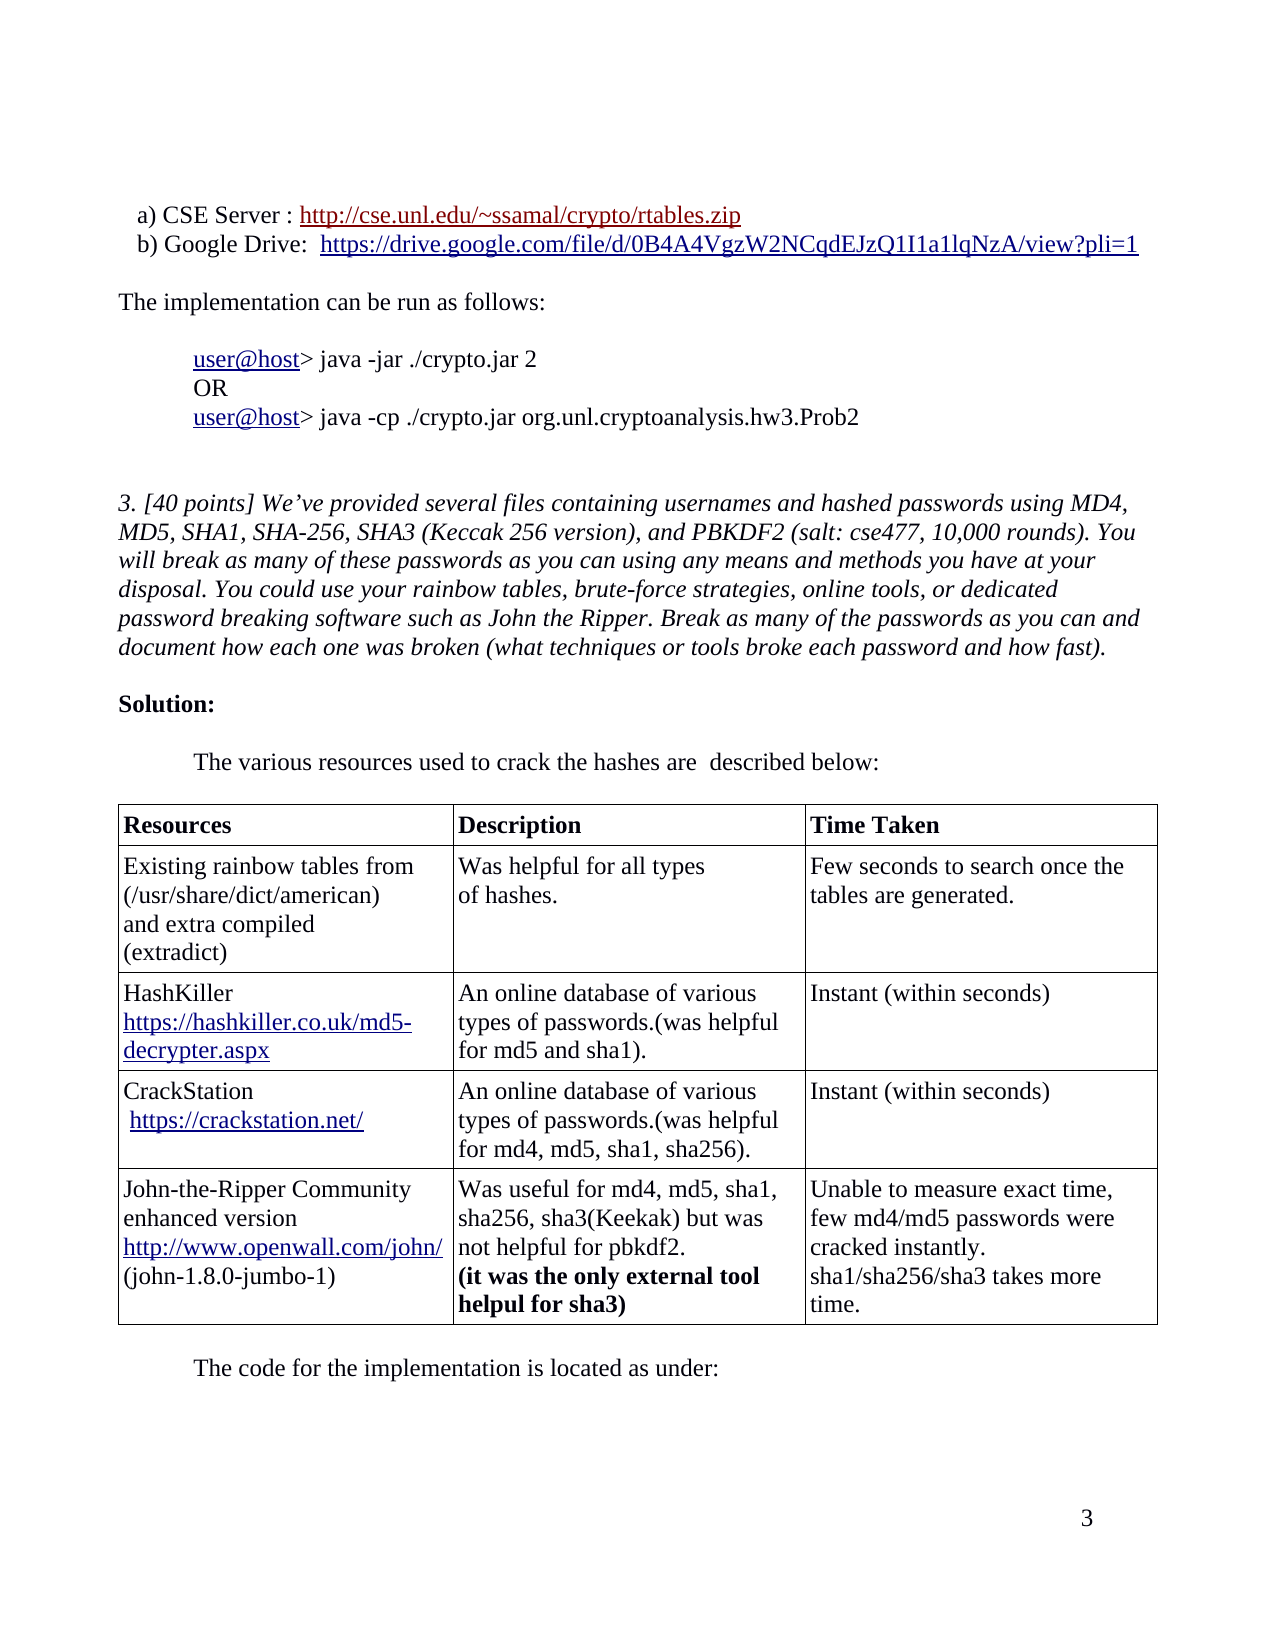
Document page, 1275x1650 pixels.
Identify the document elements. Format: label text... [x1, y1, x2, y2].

text The implementation can be run as follows: [118, 287, 1157, 315]
table_cell Existing rainbow tables from (/usr/share/dict/american) and extra compiled (extradict) [119, 846, 453, 972]
table_cell CrackStation https://crackstation.net/ [119, 1071, 453, 1168]
table_cell Instant (within seconds) [806, 1071, 1157, 1168]
table_header Time Taken [806, 805, 1157, 845]
table_header Resources [119, 805, 453, 845]
table_cell Few seconds to search once the tables are generated. [806, 846, 1157, 972]
table_cell An online database of various types of passwords.(was helpful for md5 and sha1). [454, 973, 805, 1070]
table_cell Unable to measure exact time, few md4/md5 passwords were cracked instantly. sha1/sha256/sha3 takes more time. [806, 1169, 1157, 1324]
text a) CSE Server : http://cse.unl.edu/~ssamal/crypto/rtables.zip [118, 200, 1157, 229]
text OR [118, 373, 1157, 402]
table_cell John-the-Ripper Community enhanced version http://www.openwall.com/john/ (john-1.8.0-jumbo-1) [119, 1169, 453, 1324]
text Solution: [118, 689, 1157, 718]
text The code for the implementation is located as under: [118, 1353, 1157, 1382]
table_cell Instant (within seconds) [806, 973, 1157, 1070]
text user@host> java -jar ./crypto.jar 2 [118, 344, 1157, 373]
text b) Google Drive: https://drive.google.com/file/d/0B4A4VgzW2NCqdEJzQ1I1a1lqNzA/view?pli=1 [118, 229, 1157, 258]
table_cell An online database of various types of passwords.(was helpful for md4, md5, sha1, sha256). [454, 1071, 805, 1168]
table_cell HashKiller https://hashkiller.co.uk/md5-decrypter.aspx [119, 973, 453, 1070]
table_cell Was helpful for all types of hashes. [454, 846, 805, 972]
text 3. [40 points] We’ve provided several files containing usernames and hashed passwords using MD4, MD5, SHA1, SHA-256, SHA3 (Keccak 256 version), and PBKDF2 (salt: cse477, 10,000 rounds). You will break as many of these passwords as you can using any means and methods you have at your disposal. You could use your rainbow tables, brute-force strategies, online tools, or dedicated password breaking software such as John the Ripper. Break as many of the passwords as you can and document how each one was broken (what techniques or tools broke each password and how fast). [118, 488, 1157, 660]
table_cell Was useful for md4, md5, sha1, sha256, sha3(Keekak) but was not helpful for pbkdf2. (it was the only external tool helpul for sha3) [454, 1169, 805, 1324]
table_header Description [454, 805, 805, 845]
text user@host> java -cp ./crypto.jar org.unl.cryptoanalysis.hw3.Prob2 [118, 402, 1157, 430]
text The various resources used to crack the hashes are described below: [118, 747, 1157, 775]
